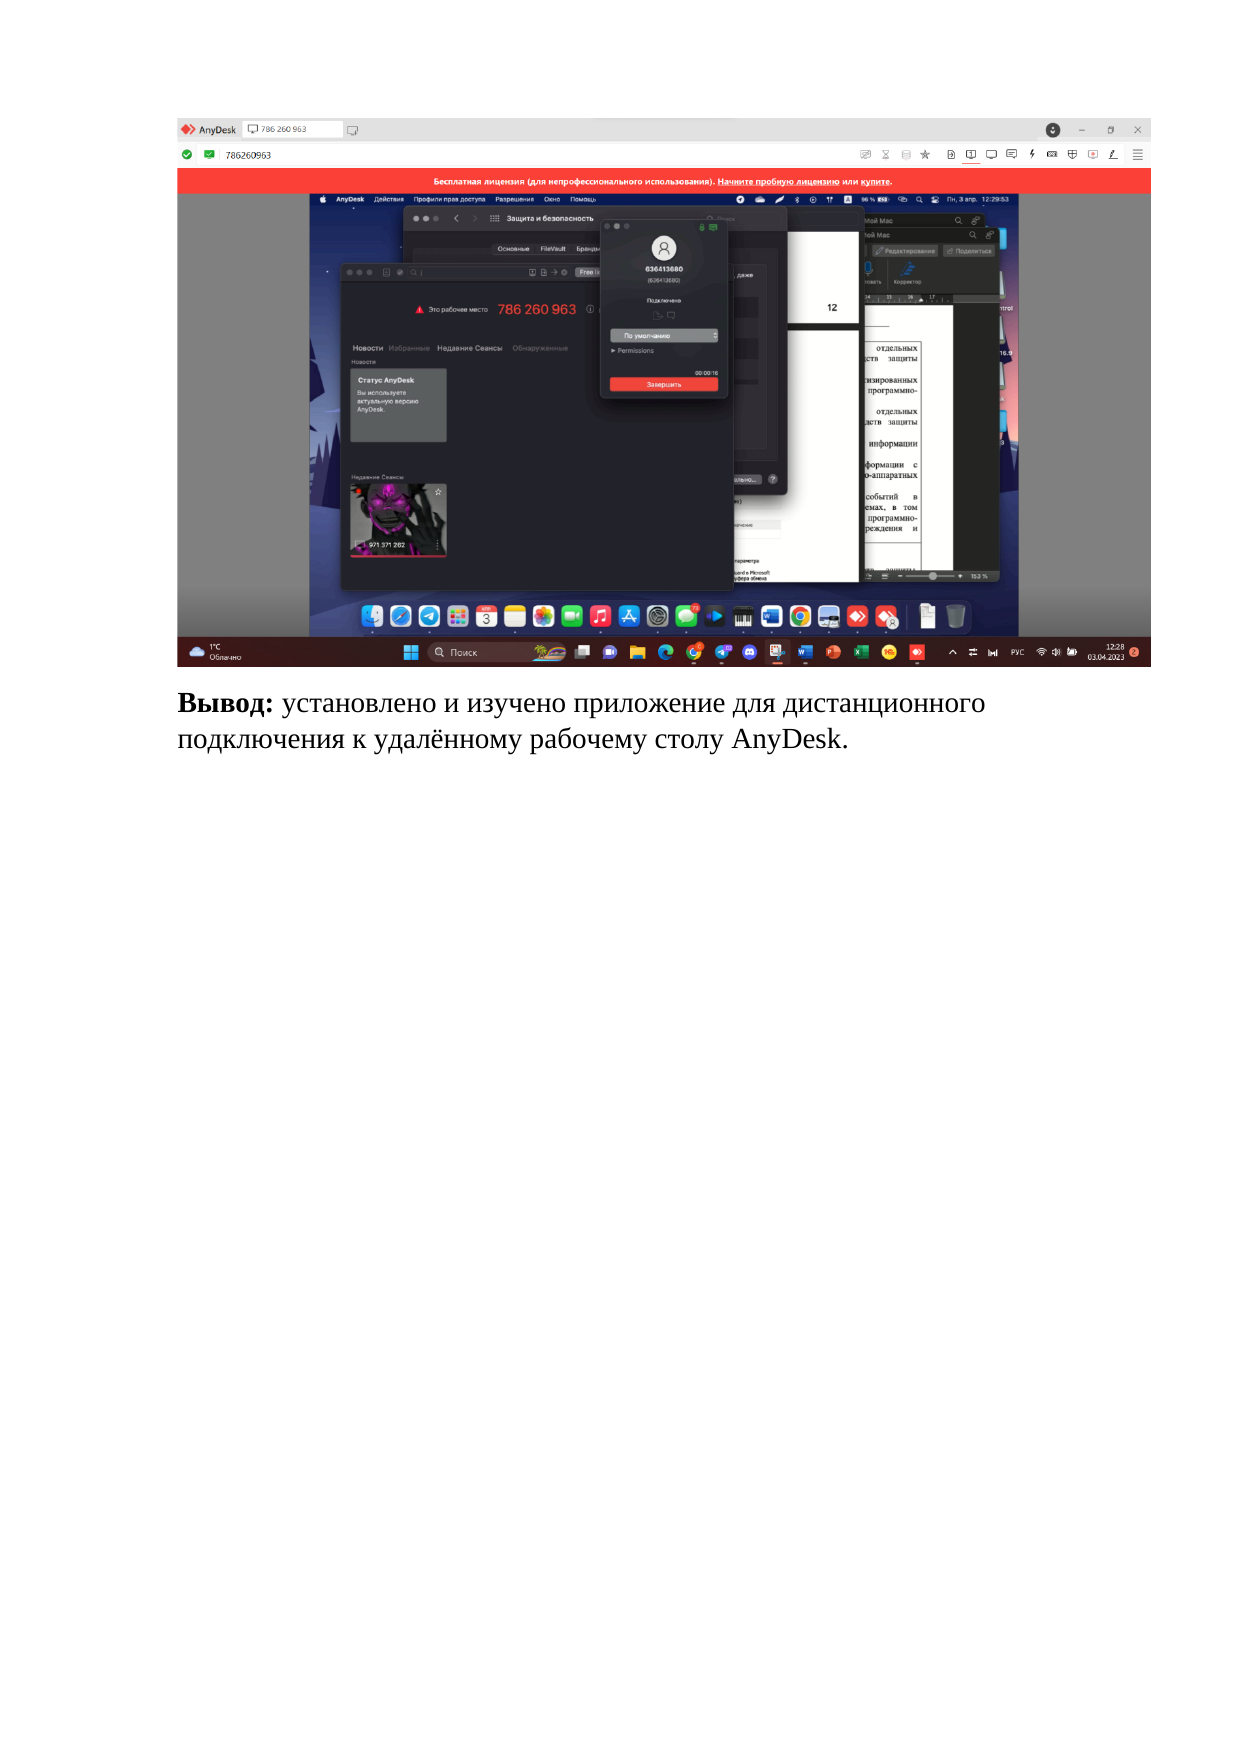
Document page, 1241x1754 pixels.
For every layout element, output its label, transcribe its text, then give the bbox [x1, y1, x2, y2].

text Вывод: установлено и изучено приложение для дистанционного подключения к удалённому рабочему столу AnyDesk. [177, 685, 1152, 754]
picture [177, 118, 1151, 667]
